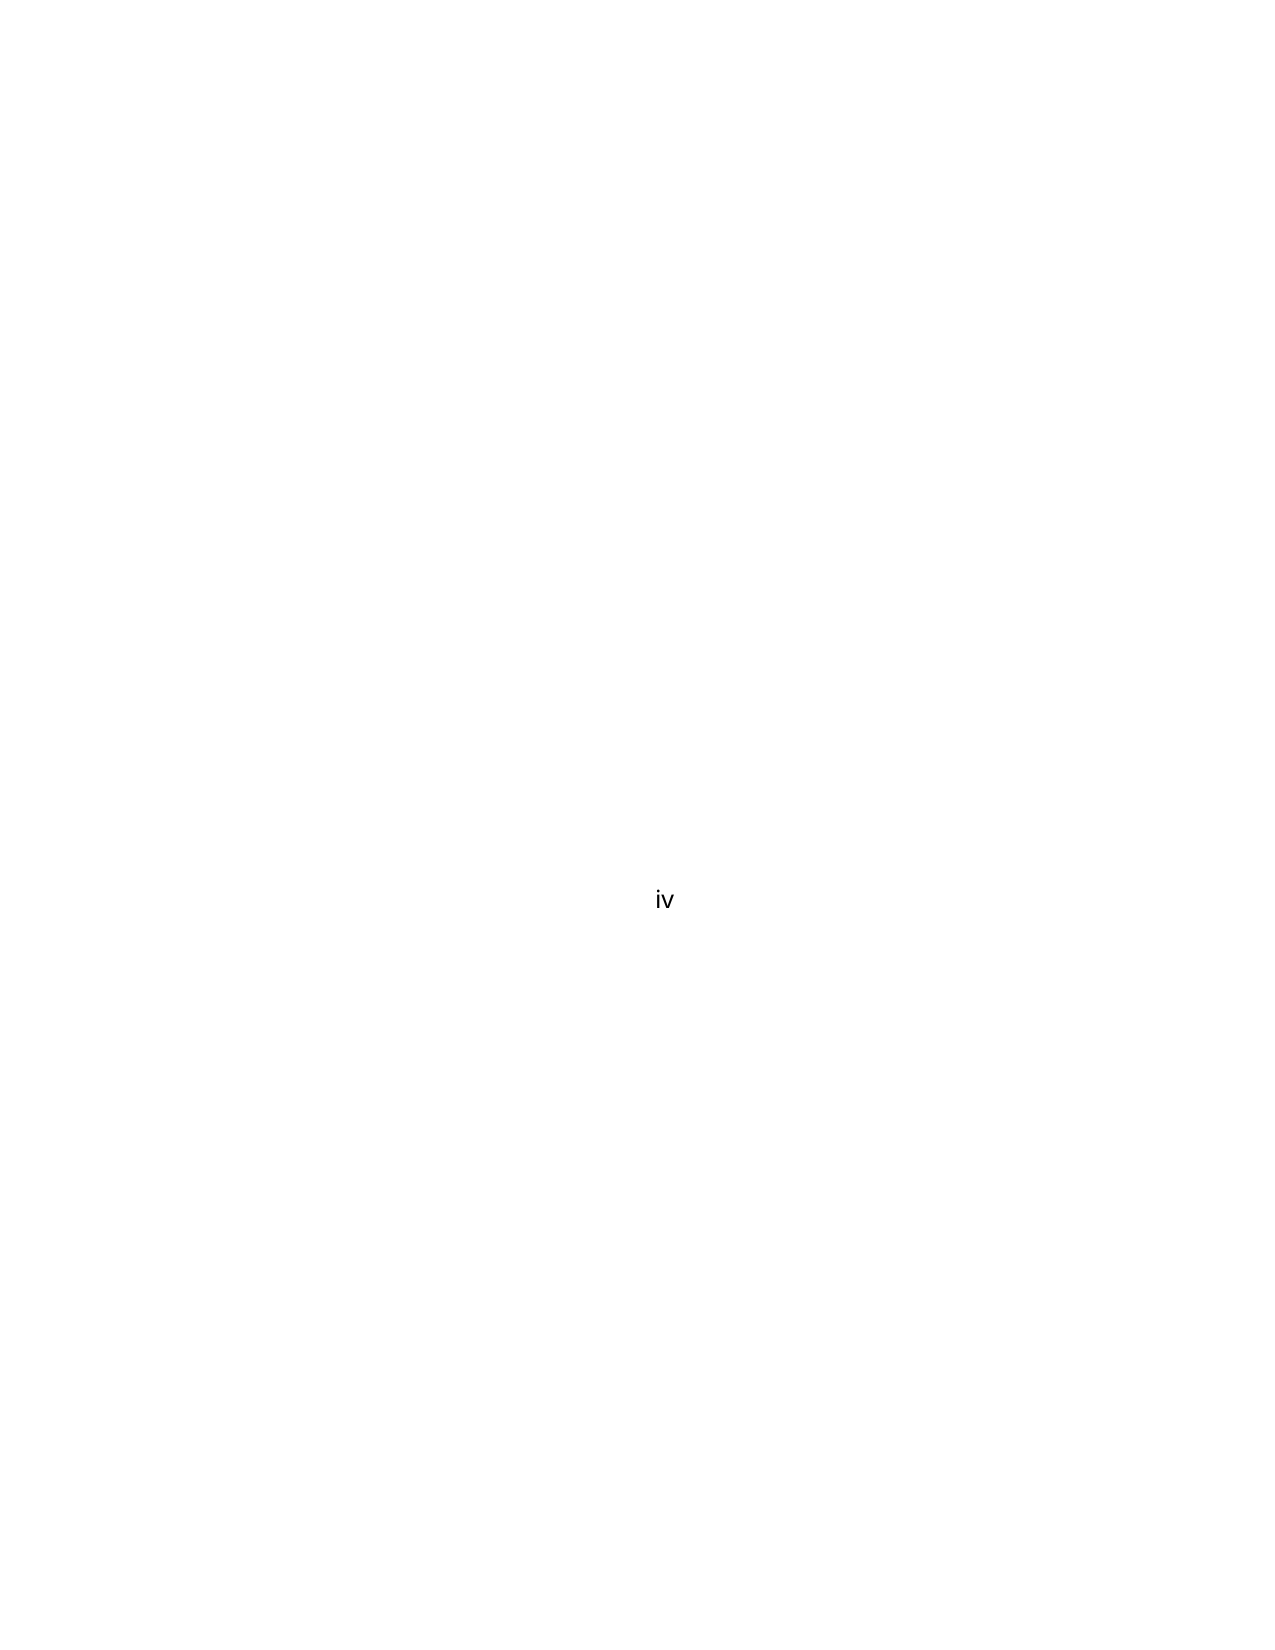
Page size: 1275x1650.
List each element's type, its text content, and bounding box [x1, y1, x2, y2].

text iv [177, 882, 1152, 916]
